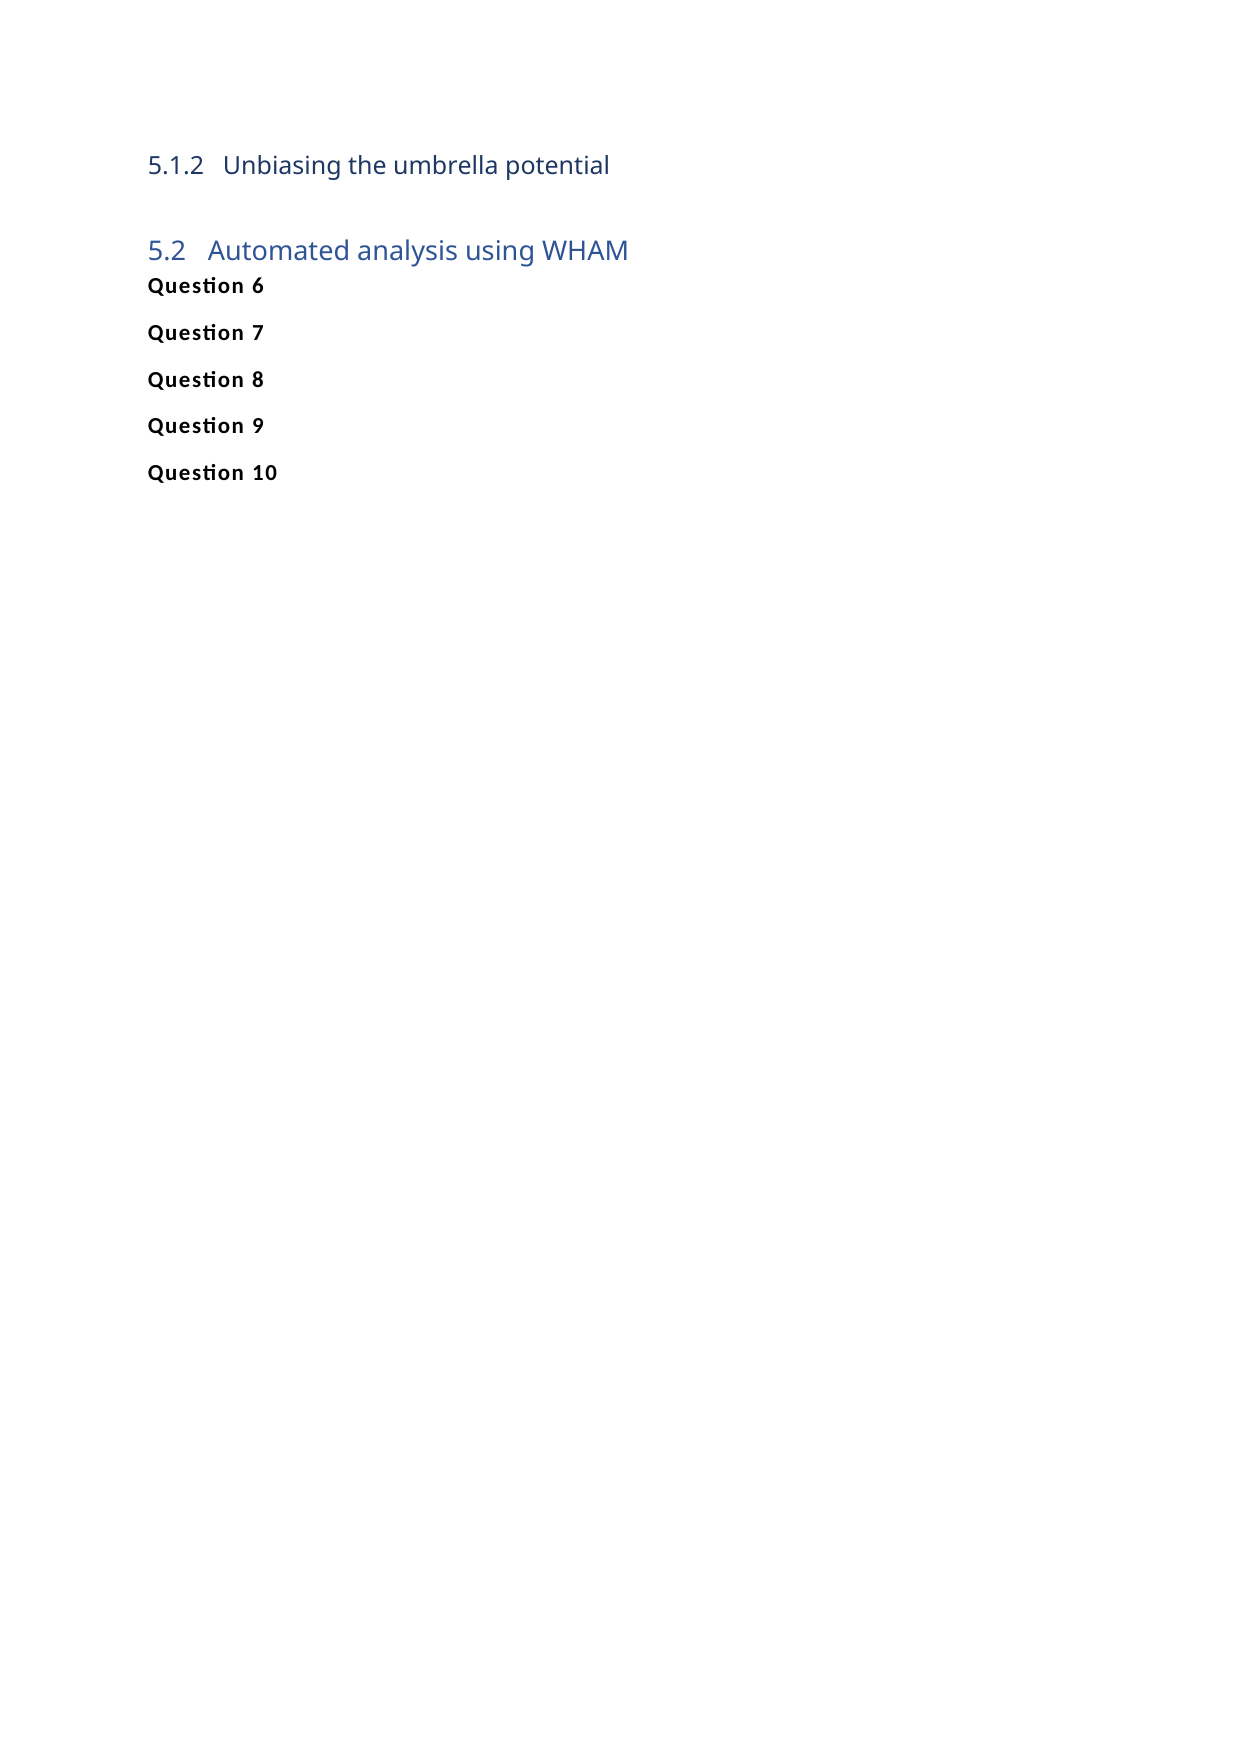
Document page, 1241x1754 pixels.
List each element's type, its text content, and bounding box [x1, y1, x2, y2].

subtitle Automated analysis using WHAM [148, 231, 1093, 268]
subtitle Unbiasing the umbrella potential [148, 148, 1093, 182]
subtitle Question 8 [148, 365, 1093, 393]
subtitle Question 7 [148, 318, 1093, 346]
subtitle Question 6 [148, 271, 1093, 299]
subtitle Question 9 [148, 412, 1093, 440]
subtitle Question 10 [148, 458, 1093, 487]
